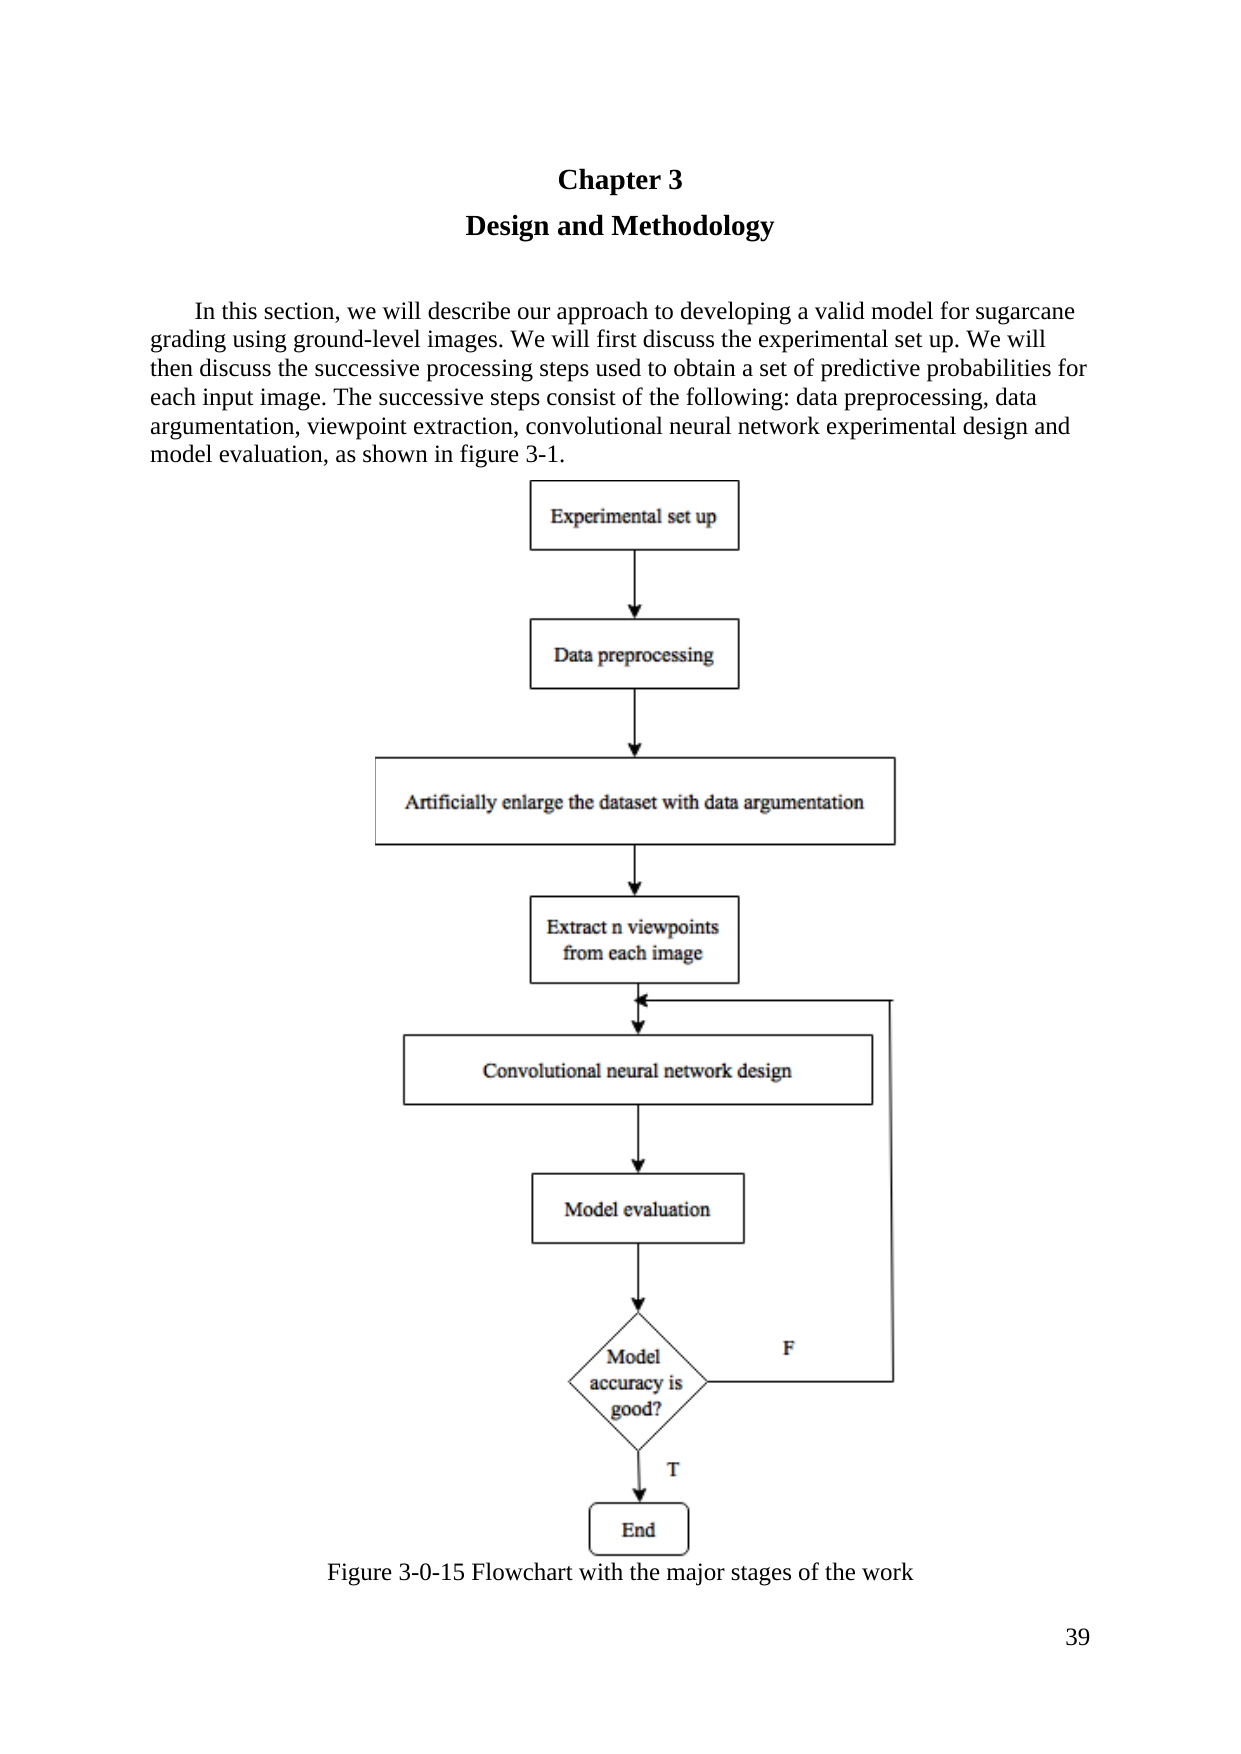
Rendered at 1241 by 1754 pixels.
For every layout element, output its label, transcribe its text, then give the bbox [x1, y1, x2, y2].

text In this section, we will describe our approach to developing a valid model for sugarcane grading using ground-level images. We will first discuss the experimental set up. We will then discuss the successive processing steps used to obtain a set of predictive probabilities for each input image. The successive steps consist of the following: data preprocessing, data argumentation, viewpoint extraction, convolutional neural network experimental design and model evaluation, as shown in figure 3-1. [150, 296, 1090, 468]
subtitle Chapter 3 [150, 162, 1090, 196]
picture [375, 480, 910, 1558]
subtitle Design and Methodology [150, 208, 1090, 242]
